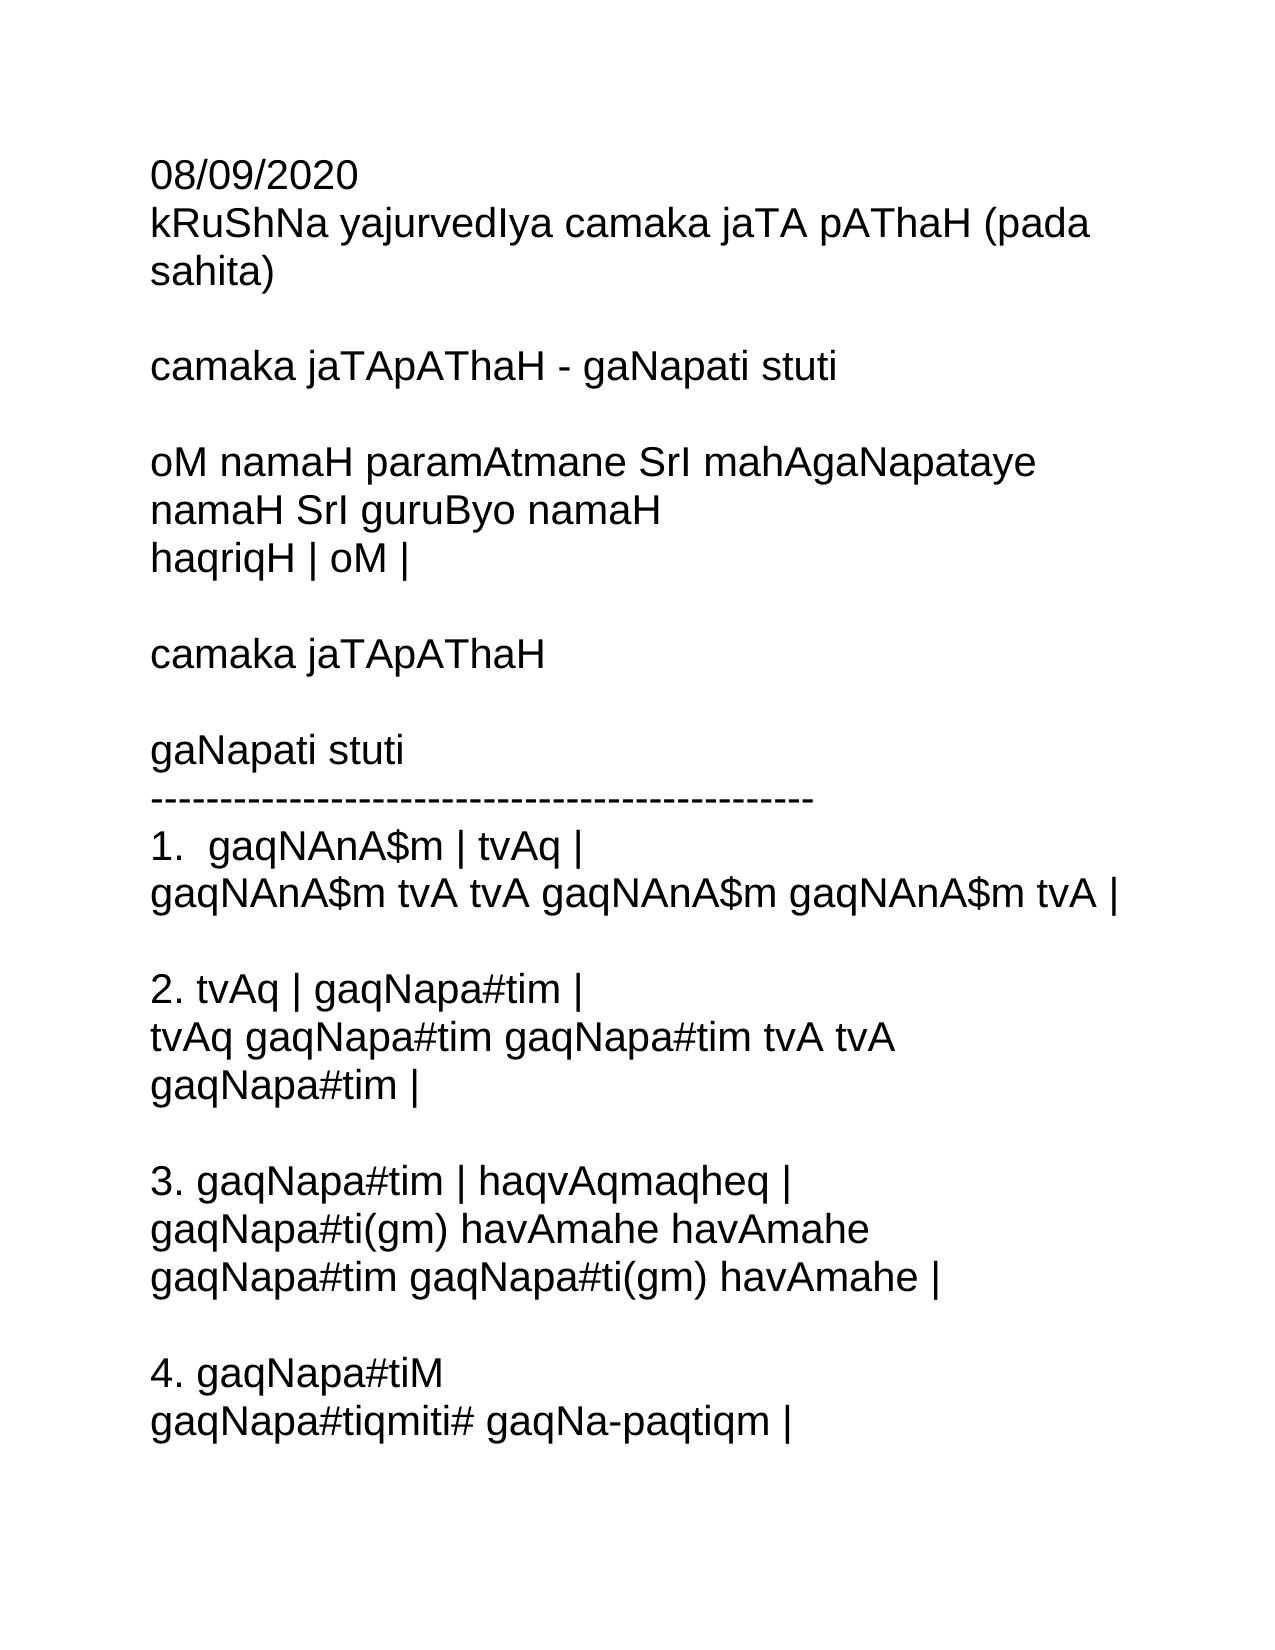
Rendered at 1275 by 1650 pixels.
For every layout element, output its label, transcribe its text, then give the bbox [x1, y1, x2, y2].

text 4. gaqNapa#tiM [150, 1348, 1125, 1396]
text 2. tvAq | gaqNapa#tim | [150, 964, 1125, 1012]
text 08/09/2020 [150, 150, 1125, 198]
text gaqNapa#tiqmiti# gaqNa-paqtiqm | [150, 1396, 1125, 1444]
text camaka jaTApAThaH - gaNapati stuti [150, 342, 1125, 389]
text haqriqH | oM | [150, 533, 1125, 581]
text gaqNAnA$m tvA tvA gaqNAnA$m gaqNAnA$m tvA | [150, 869, 1125, 917]
text oM namaH paramAtmane SrI mahAgaNapataye namaH SrI guruByo namaH [150, 437, 1125, 533]
text gaqNapa#ti(gm) havAmahe havAmahe gaqNapa#tim gaqNapa#ti(gm) havAmahe | [150, 1204, 1125, 1300]
text kRuShNa yajurvedIya camaka jaTA pAThaH (pada sahita) [150, 198, 1125, 294]
text gaNapati stuti [150, 725, 1125, 773]
text tvAq gaqNapa#tim gaqNapa#tim tvA tvA gaqNapa#tim | [150, 1012, 1125, 1108]
text ------------------------------------------------ [150, 773, 1125, 821]
text camaka jaTApAThaH [150, 629, 1125, 677]
text 1. gaqNAnA$m | tvAq | [150, 821, 1125, 869]
text 3. gaqNapa#tim | haqvAqmaqheq | [150, 1156, 1125, 1204]
